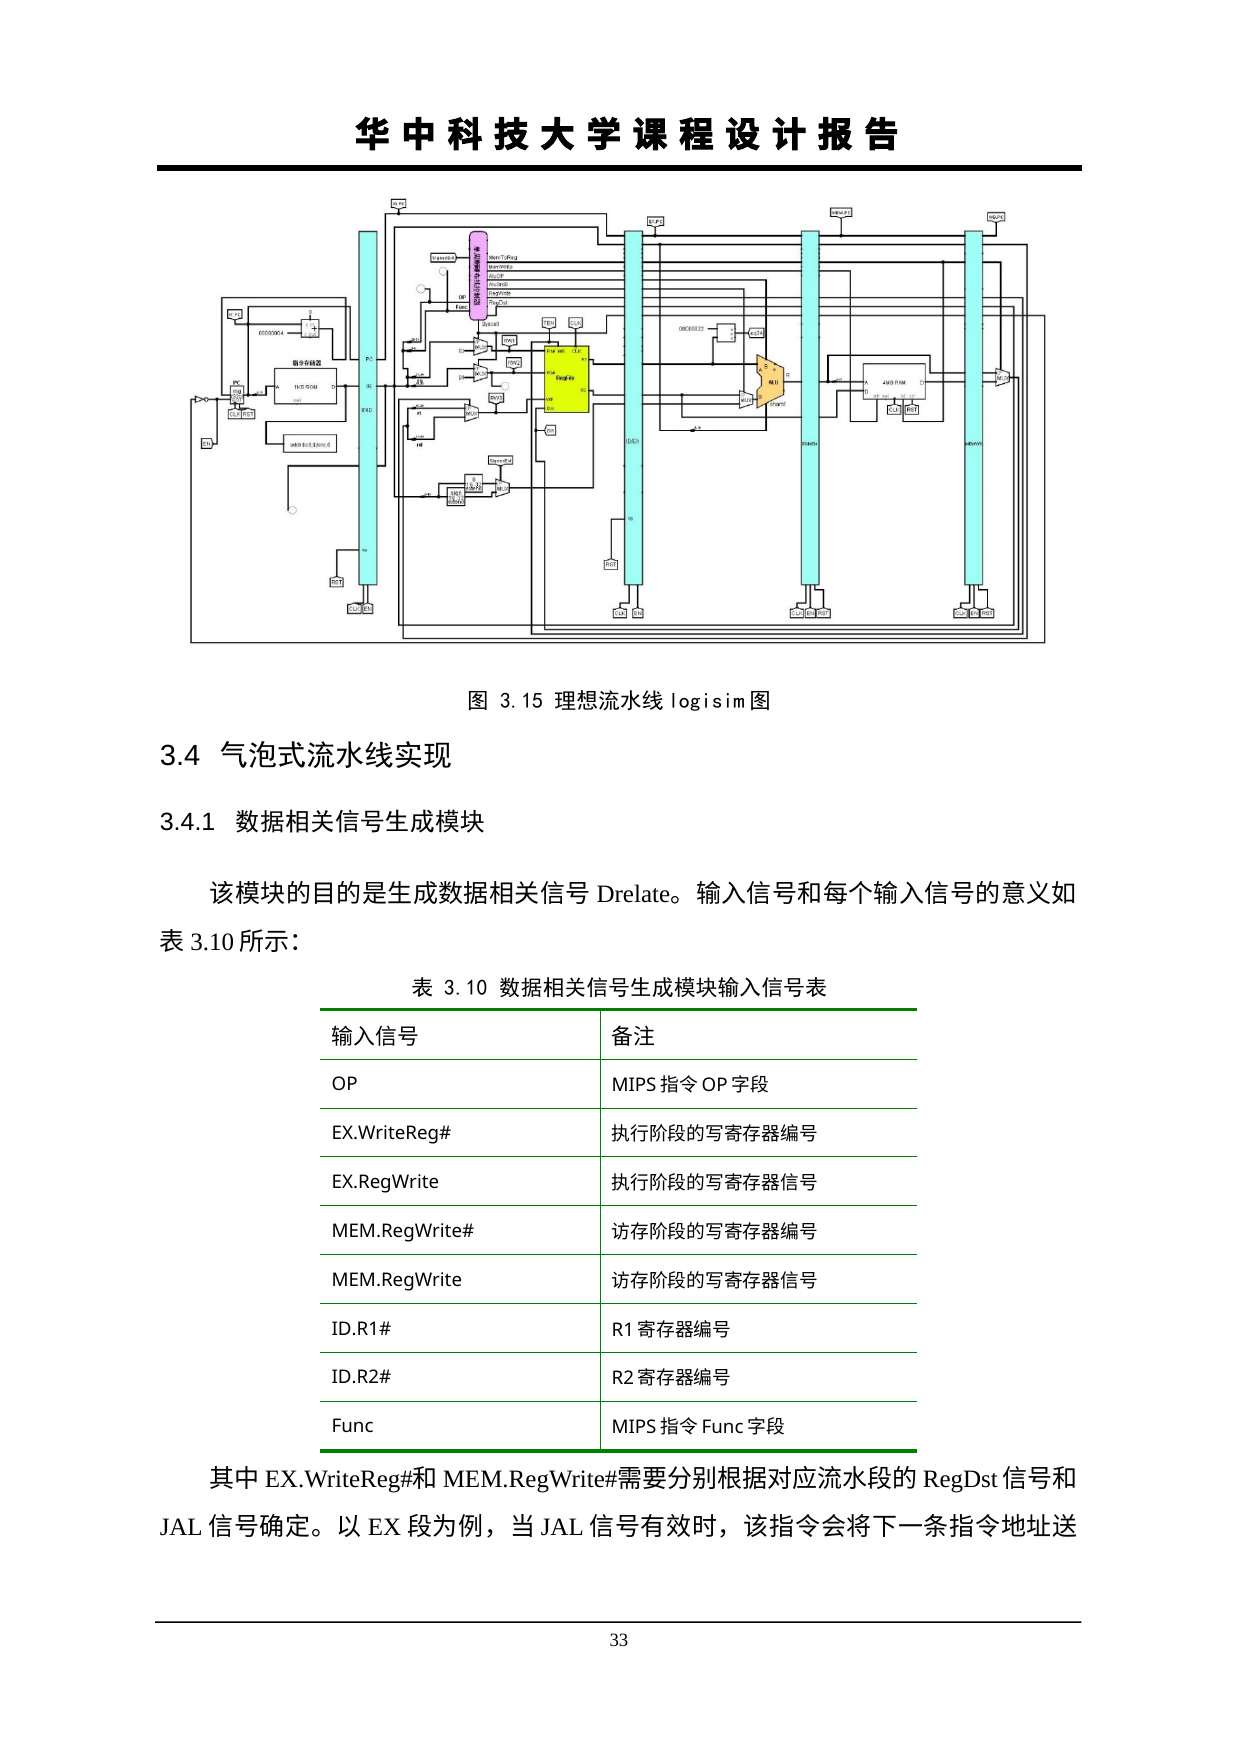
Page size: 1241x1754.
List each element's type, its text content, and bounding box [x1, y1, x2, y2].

table_cell R1寄存器编号 [601, 1304, 917, 1352]
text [159, 1452, 1078, 1548]
table_cell ID.R1# [320, 1304, 600, 1352]
subtitle 气泡式流水线实现 [159, 736, 1053, 771]
table_cell 访存阶段的写寄存器编号 [601, 1206, 917, 1254]
table_cell MIPS指令OP字段 [601, 1060, 917, 1107]
table_cell 执行阶段的写寄存器编号 [601, 1109, 917, 1156]
table_header 输入信号 [320, 1011, 600, 1058]
table_cell EX.WriteReg# [320, 1109, 600, 1156]
table_cell R2寄存器编号 [601, 1353, 917, 1401]
table_cell ID.R2# [320, 1353, 600, 1401]
table_cell OP [320, 1060, 600, 1107]
table_cell MEM.RegWrite [320, 1255, 600, 1303]
table_cell 访存阶段的写寄存器信号 [601, 1255, 917, 1303]
table_cell MEM.RegWrite# [320, 1206, 600, 1254]
subtitle 数据相关信号生成模块 [159, 796, 1078, 844]
table_cell EX.RegWrite [320, 1157, 600, 1205]
picture [188, 198, 1047, 645]
table_cell Func [320, 1402, 600, 1449]
table_cell MIPS指令Func字段 [601, 1402, 917, 1449]
table_cell 执行阶段的写寄存器信号 [601, 1157, 917, 1205]
table_header 备注 [601, 1011, 917, 1058]
